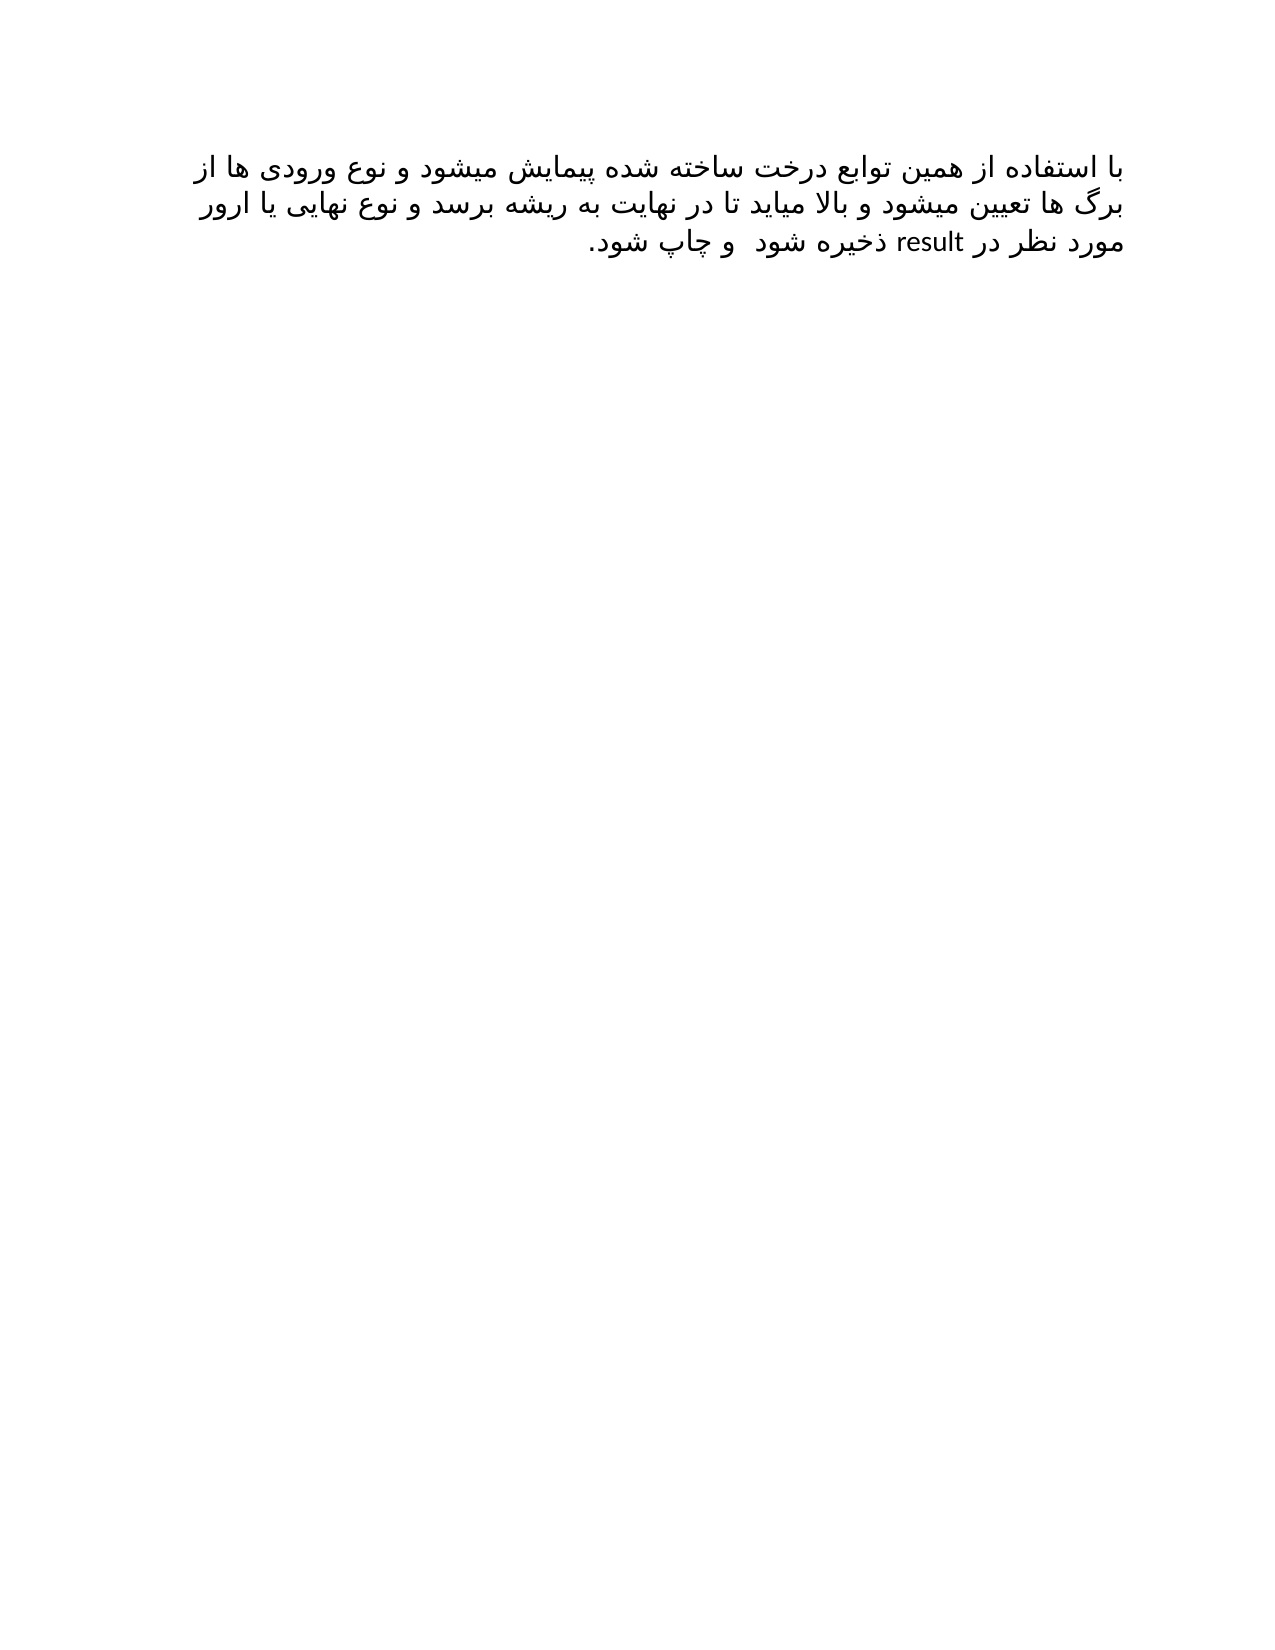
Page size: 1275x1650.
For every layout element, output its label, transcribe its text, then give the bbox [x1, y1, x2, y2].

text با استفاده از همین توابع درخت ساخته شده پیمایش میشود و نوع ورودی ها از برگ ها تعیین میشود و بالا میاید تا در نهایت به ریشه برسد و نوع نهایی یا ارور مورد نظر در result ذخیره شود و چاپ شود. [150, 150, 1125, 259]
